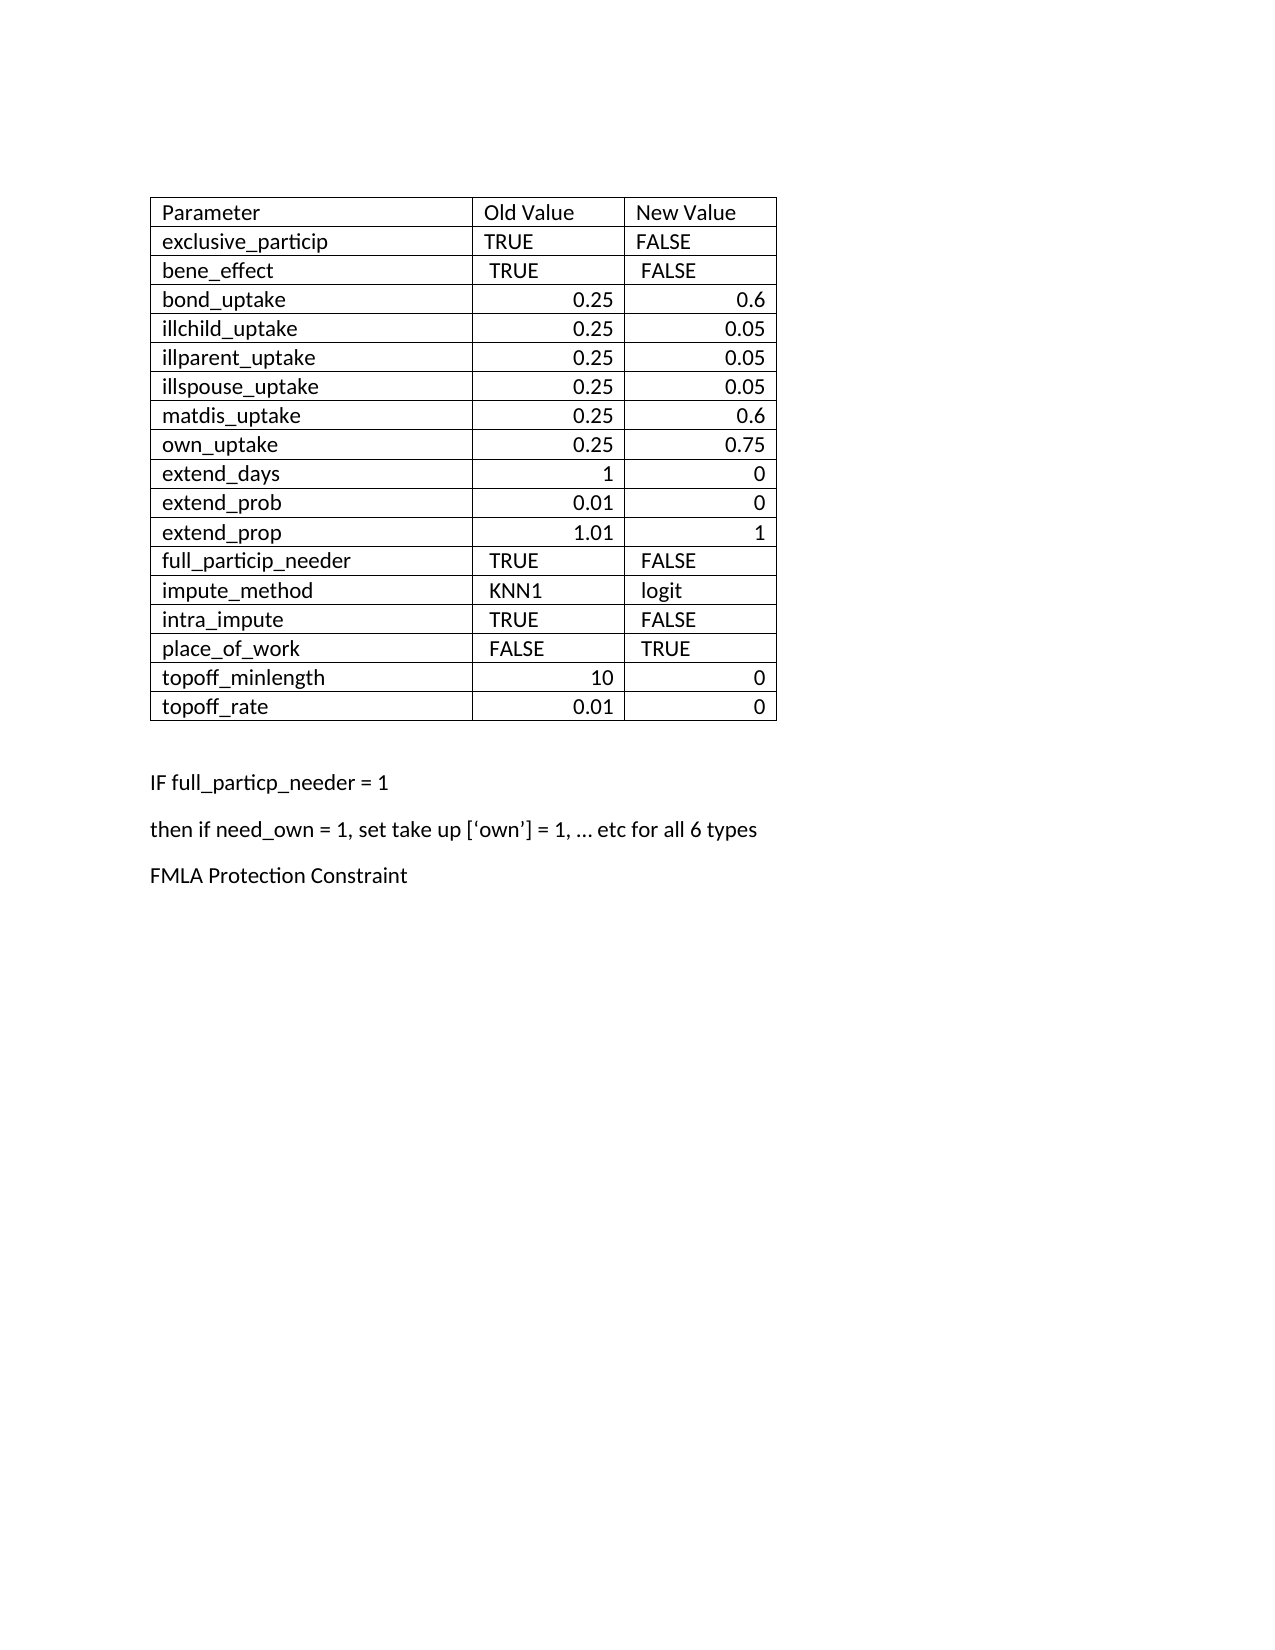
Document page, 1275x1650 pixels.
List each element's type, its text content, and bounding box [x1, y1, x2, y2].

table_cell illspouse_uptake [151, 372, 472, 400]
text IF full_particp_needer = 1 [150, 768, 1125, 796]
table_cell own_uptake [151, 430, 472, 458]
table_cell illchild_uptake [151, 314, 472, 342]
table_cell bene_effect [151, 256, 472, 284]
table_cell 0.01 [473, 489, 624, 517]
table_cell illparent_uptake [151, 343, 472, 371]
table_header New Value [625, 198, 776, 226]
table_cell 0.05 [625, 314, 776, 342]
table_cell 0 [625, 460, 776, 487]
table_cell full_particip_needer [151, 547, 472, 575]
table_cell 0.05 [625, 372, 776, 400]
table_cell 0.75 [625, 430, 776, 458]
table_cell 1.01 [473, 518, 624, 546]
table_cell 0.25 [473, 314, 624, 342]
table_cell topoff_rate [151, 692, 472, 720]
text FMLA Protection Constraint [150, 862, 1125, 890]
table_cell extend_prop [151, 518, 472, 546]
table_cell 0 [625, 663, 776, 691]
table_cell 0.05 [625, 343, 776, 371]
table_cell FALSE [625, 547, 776, 575]
table_cell FALSE [473, 634, 624, 662]
table_cell 1 [625, 518, 776, 546]
table_cell TRUE [473, 605, 624, 633]
table_cell FALSE [625, 605, 776, 633]
table_header Old Value [473, 198, 624, 226]
table_cell 0.01 [473, 692, 624, 720]
table_cell FALSE [625, 256, 776, 284]
table_cell TRUE [473, 227, 624, 255]
table_cell 0.25 [473, 430, 624, 458]
table_cell 0 [625, 692, 776, 720]
table_cell extend_prob [151, 489, 472, 517]
table_cell matdis_uptake [151, 401, 472, 429]
table_cell 0.25 [473, 343, 624, 371]
table_cell intra_impute [151, 605, 472, 633]
table_cell 1 [473, 460, 624, 487]
table_cell 0 [625, 489, 776, 517]
table_cell extend_days [151, 460, 472, 487]
table_cell logit [625, 576, 776, 604]
table_cell impute_method [151, 576, 472, 604]
table_cell TRUE [473, 256, 624, 284]
table_cell 0.25 [473, 285, 624, 313]
table_header Parameter [151, 198, 472, 226]
table_cell TRUE [473, 547, 624, 575]
table_cell KNN1 [473, 576, 624, 604]
table_cell FALSE [625, 227, 776, 255]
table_cell bond_uptake [151, 285, 472, 313]
table_cell exclusive_particip [151, 227, 472, 255]
table_cell place_of_work [151, 634, 472, 662]
table_cell 0.25 [473, 372, 624, 400]
table_cell 0.6 [625, 401, 776, 429]
table_cell 0.6 [625, 285, 776, 313]
text then if need_own = 1, set take up [‘own’] = 1, … etc for all 6 types [150, 815, 1125, 843]
table_cell topoff_minlength [151, 663, 472, 691]
table_cell TRUE [625, 634, 776, 662]
table_cell 0.25 [473, 401, 624, 429]
table_cell 10 [473, 663, 624, 691]
